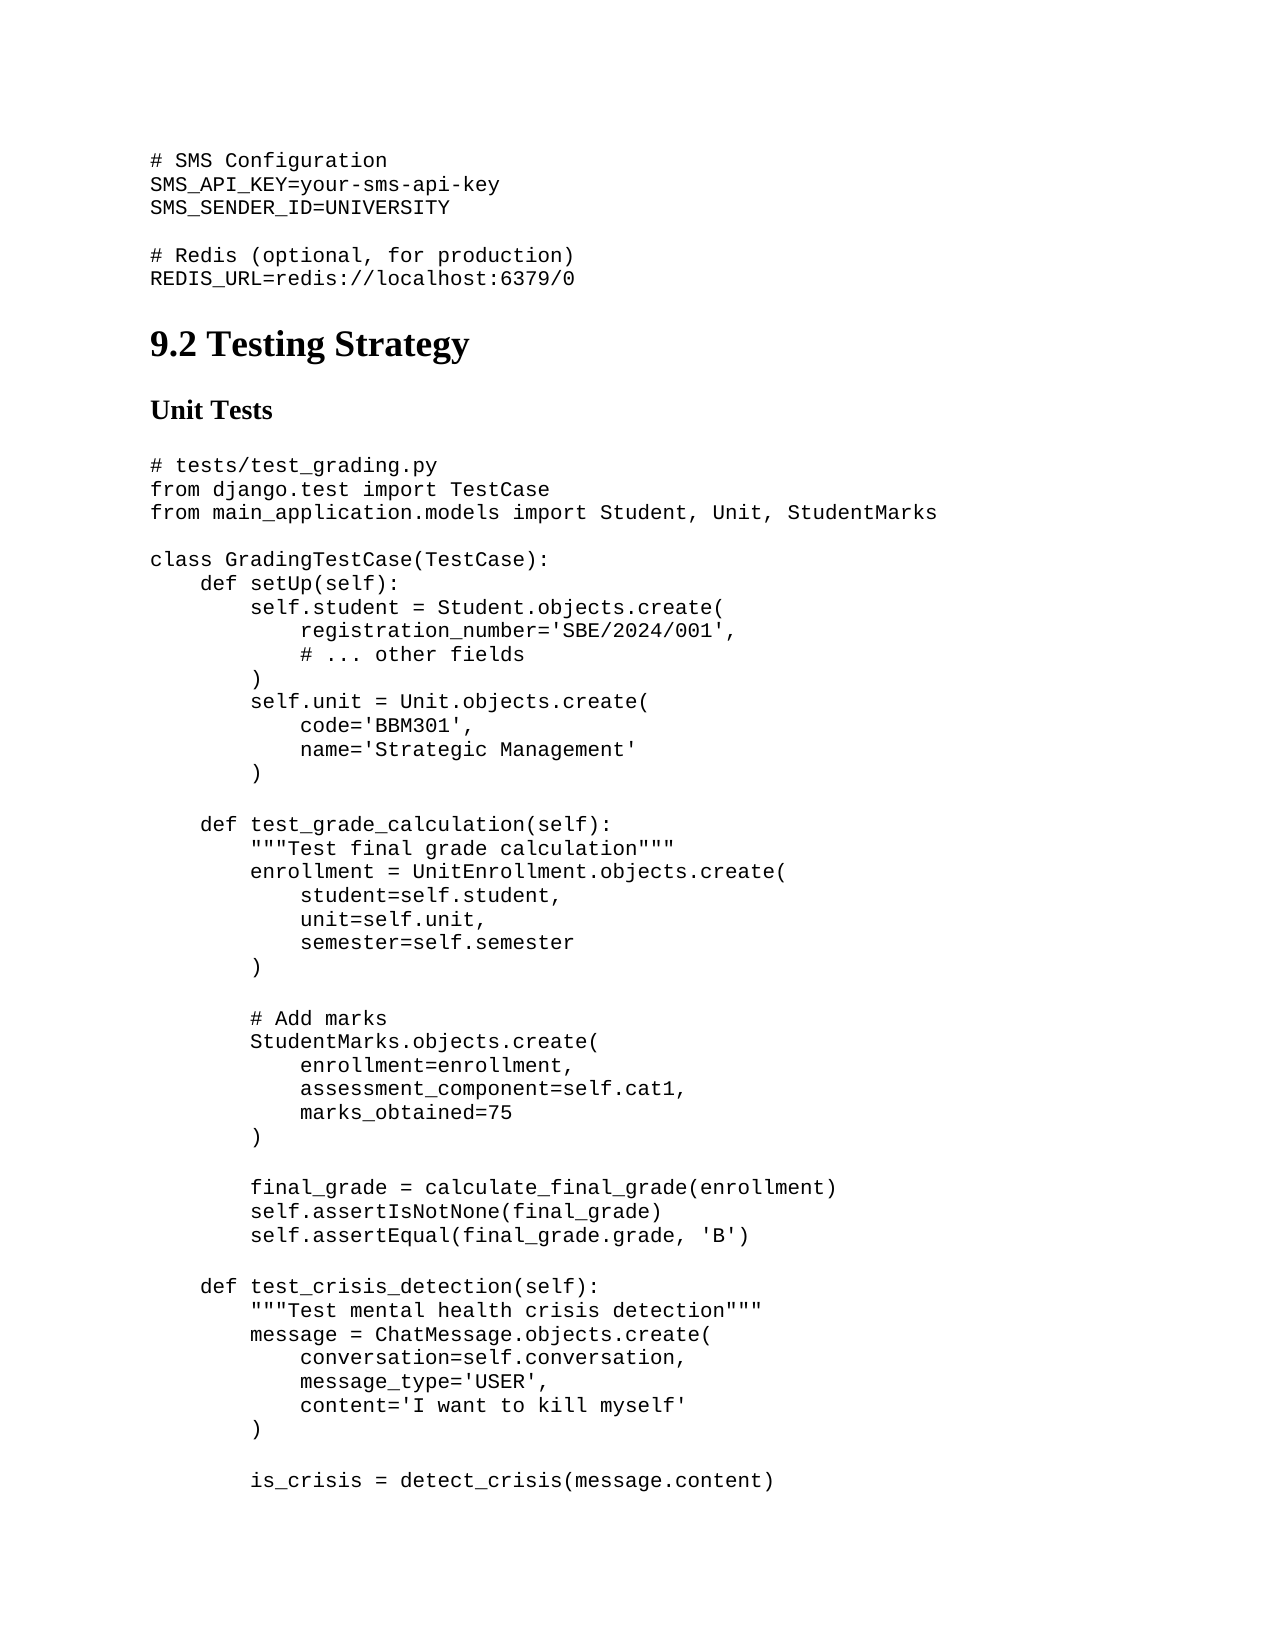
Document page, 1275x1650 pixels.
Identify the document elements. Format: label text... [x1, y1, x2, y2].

text is_crisis = detect_crisis(message.content) [150, 1470, 1125, 1493]
text # Add marks [150, 1007, 1125, 1031]
text self.assertIsNotNone(final_grade) [150, 1201, 1125, 1225]
text registration_number='SBE/2024/001', [150, 620, 1125, 644]
text enrollment=enrollment, [150, 1055, 1125, 1078]
text self.student = Student.objects.create( [150, 597, 1125, 620]
text assessment_component=self.cat1, [150, 1078, 1125, 1102]
text SMS_SENDER_ID=UNIVERSITY [150, 197, 1125, 221]
text ) [150, 956, 1125, 979]
text from main_application.models import Student, Unit, StudentMarks [150, 502, 1125, 526]
text code='BBM301', [150, 715, 1125, 739]
text content='I want to kill myself' [150, 1394, 1125, 1418]
text def test_grade_calculation(self): [150, 814, 1125, 838]
text ) [150, 668, 1125, 691]
text """Test final grade calculation""" [150, 838, 1125, 861]
text student=self.student, [150, 885, 1125, 908]
text conversation=self.conversation, [150, 1347, 1125, 1371]
text class GradingTestCase(TestCase): [150, 549, 1125, 573]
text self.unit = Unit.objects.create( [150, 691, 1125, 715]
text def test_crisis_detection(self): [150, 1276, 1125, 1300]
text final_grade = calculate_final_grade(enrollment) [150, 1177, 1125, 1201]
text ) [150, 1418, 1125, 1442]
text StudentMarks.objects.create( [150, 1031, 1125, 1055]
text REDIS_URL=redis://localhost:6379/0 [150, 268, 1125, 292]
text semester=self.semester [150, 932, 1125, 956]
text def setUp(self): [150, 573, 1125, 597]
text message_type='USER', [150, 1371, 1125, 1394]
text # tests/test_grading.py [150, 455, 1125, 478]
text ) [150, 762, 1125, 786]
text name='Strategic Management' [150, 739, 1125, 762]
text enrollment = UnitEnrollment.objects.create( [150, 861, 1125, 885]
text self.assertEqual(final_grade.grade, 'B') [150, 1225, 1125, 1248]
text """Test mental health crisis detection""" [150, 1300, 1125, 1324]
text 9.2 Testing Strategy [150, 321, 1125, 364]
text message = ChatMessage.objects.create( [150, 1324, 1125, 1347]
text ) [150, 1126, 1125, 1149]
text Unit Tests [150, 393, 1125, 426]
text SMS_API_KEY=your-sms-api-key [150, 174, 1125, 197]
text marks_obtained=75 [150, 1102, 1125, 1126]
text # SMS Configuration [150, 150, 1125, 174]
text unit=self.unit, [150, 908, 1125, 932]
text from django.test import TestCase [150, 478, 1125, 502]
text # Redis (optional, for production) [150, 244, 1125, 268]
text # ... other fields [150, 644, 1125, 668]
